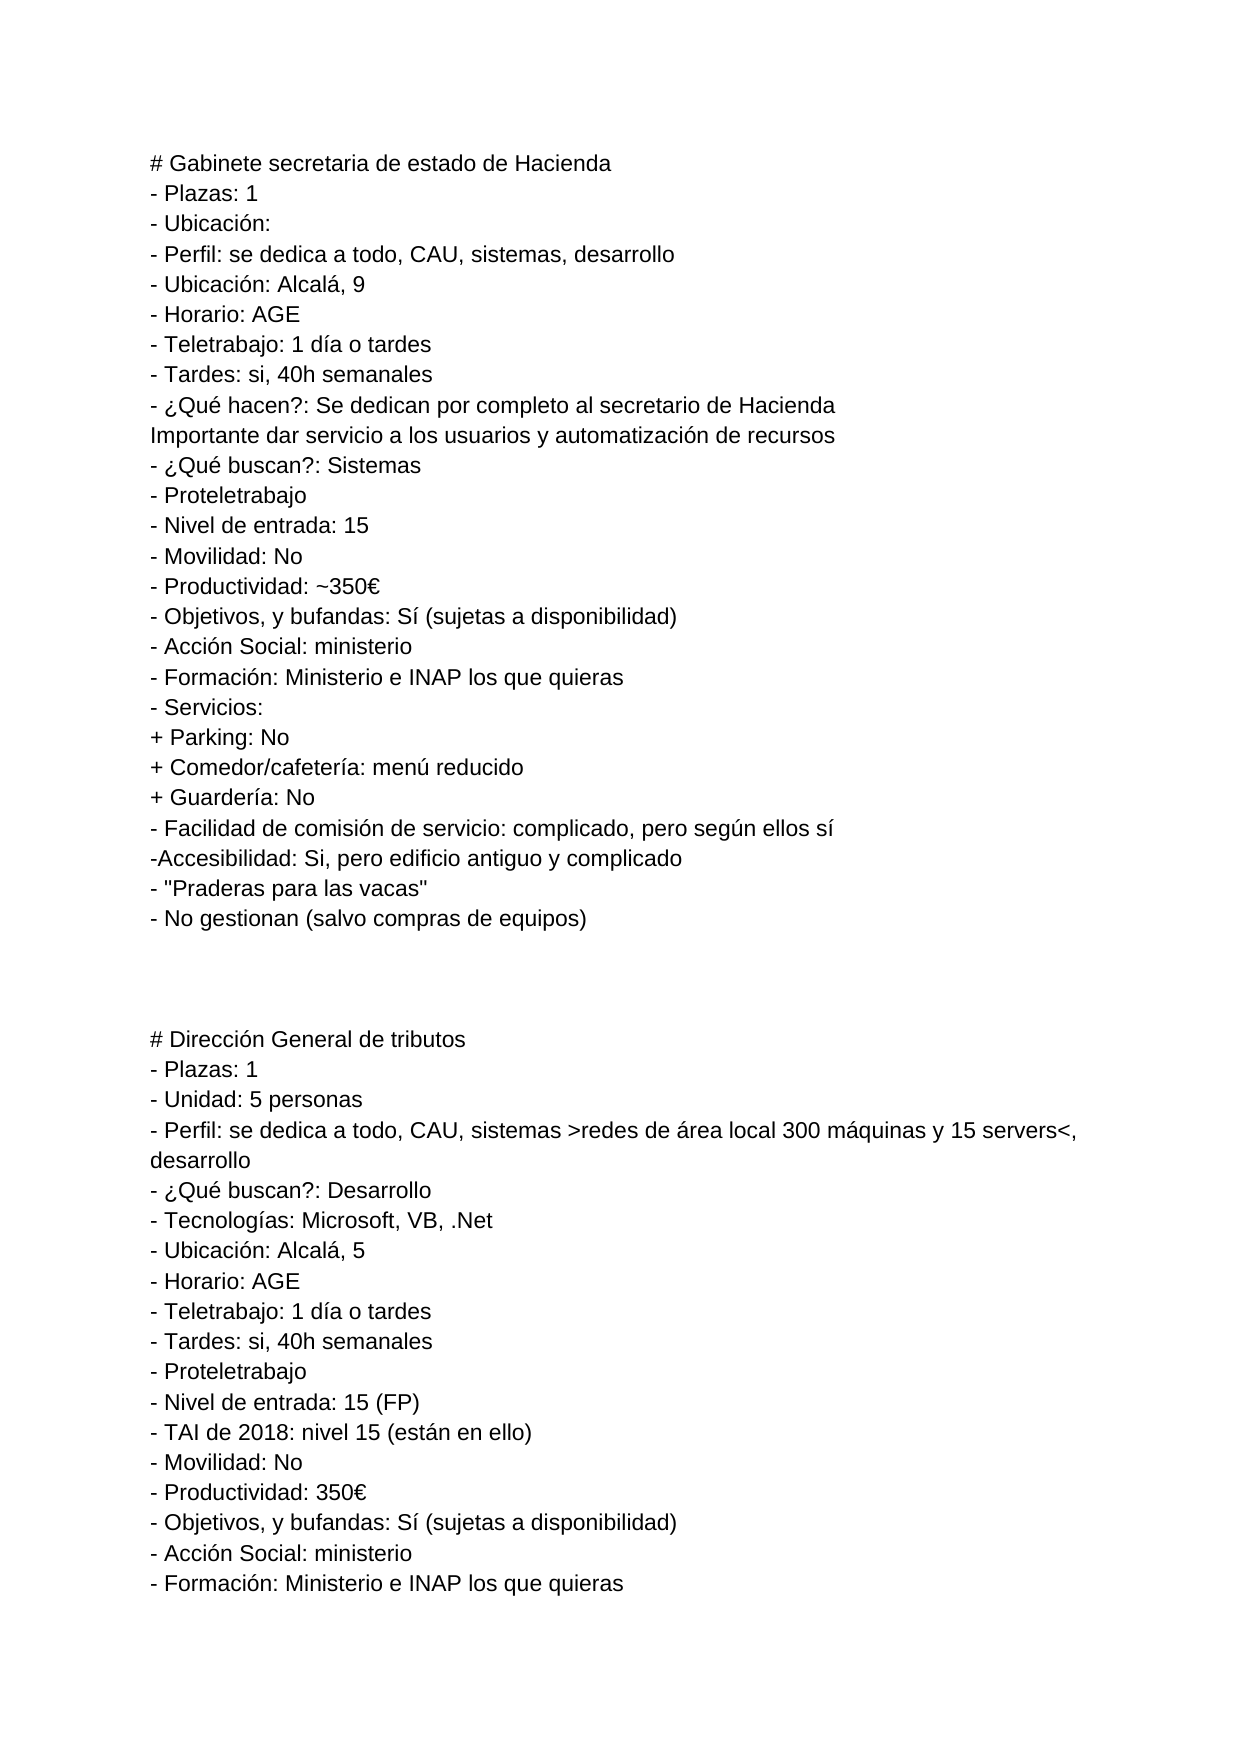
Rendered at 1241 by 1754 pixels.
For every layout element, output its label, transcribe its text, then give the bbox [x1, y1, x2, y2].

text - ¿Qué buscan?: Desarrollo [150, 1177, 1090, 1203]
text - Ubicación: Alcalá, 9 [150, 271, 1090, 297]
text - Objetivos, y bufandas: Sí (sujetas a disponibilidad) [150, 1509, 1090, 1536]
text - Acción Social: ministerio [150, 633, 1090, 660]
text - ¿Qué buscan?: Sistemas [150, 452, 1090, 478]
text - Formación: Ministerio e INAP los que quieras [150, 663, 1090, 690]
text - Nivel de entrada: 15 [150, 512, 1090, 539]
text - Tardes: si, 40h semanales [150, 1328, 1090, 1354]
text # Dirección General de tributos [150, 1026, 1090, 1052]
text -Accesibilidad: Si, pero edificio antiguo y complicado [150, 845, 1090, 871]
text - Formación: Ministerio e INAP los que quieras [150, 1570, 1090, 1596]
text - Teletrabajo: 1 día o tardes [150, 331, 1090, 358]
text - Perfil: se dedica a todo, CAU, sistemas >redes de área local 300 máquinas y 15 servers<, desarrollo [150, 1117, 1090, 1173]
text - Acción Social: ministerio [150, 1539, 1090, 1566]
text - Servicios: [150, 694, 1090, 720]
text - Facilidad de comisión de servicio: complicado, pero según ellos sí [150, 814, 1090, 841]
text Importante dar servicio a los usuarios y automatización de recursos [150, 422, 1090, 448]
text - Unidad: 5 personas [150, 1086, 1090, 1113]
text - Movilidad: No [150, 1449, 1090, 1475]
text + Guardería: No [150, 784, 1090, 811]
text # Gabinete secretaria de estado de Hacienda [150, 150, 1090, 176]
text - Tardes: si, 40h semanales [150, 361, 1090, 388]
text - Teletrabajo: 1 día o tardes [150, 1298, 1090, 1324]
text - Ubicación: [150, 210, 1090, 237]
text - ¿Qué hacen?: Se dedican por completo al secretario de Hacienda [150, 392, 1090, 418]
text - Objetivos, y bufandas: Sí (sujetas a disponibilidad) [150, 603, 1090, 629]
text - Productividad: ~350€ [150, 573, 1090, 599]
text - Proteletrabajo [150, 482, 1090, 509]
text + Comedor/cafetería: menú reducido [150, 754, 1090, 781]
text - Horario: AGE [150, 1268, 1090, 1294]
text - "Praderas para las vacas" [150, 875, 1090, 901]
text - Nivel de entrada: 15 (FP) [150, 1388, 1090, 1415]
text + Parking: No [150, 724, 1090, 750]
text - Plazas: 1 [150, 1056, 1090, 1083]
text - Productividad: 350€ [150, 1479, 1090, 1506]
text - Plazas: 1 [150, 180, 1090, 207]
text - Proteletrabajo [150, 1358, 1090, 1385]
text - No gestionan (salvo compras de equipos) [150, 905, 1090, 932]
text - Tecnologías: Microsoft, VB, .Net [150, 1207, 1090, 1234]
text - Horario: AGE [150, 301, 1090, 327]
text - Perfil: se dedica a todo, CAU, sistemas, desarrollo [150, 241, 1090, 267]
text - Ubicación: Alcalá, 5 [150, 1237, 1090, 1264]
text - TAI de 2018: nivel 15 (están en ello) [150, 1419, 1090, 1445]
text - Movilidad: No [150, 543, 1090, 569]
